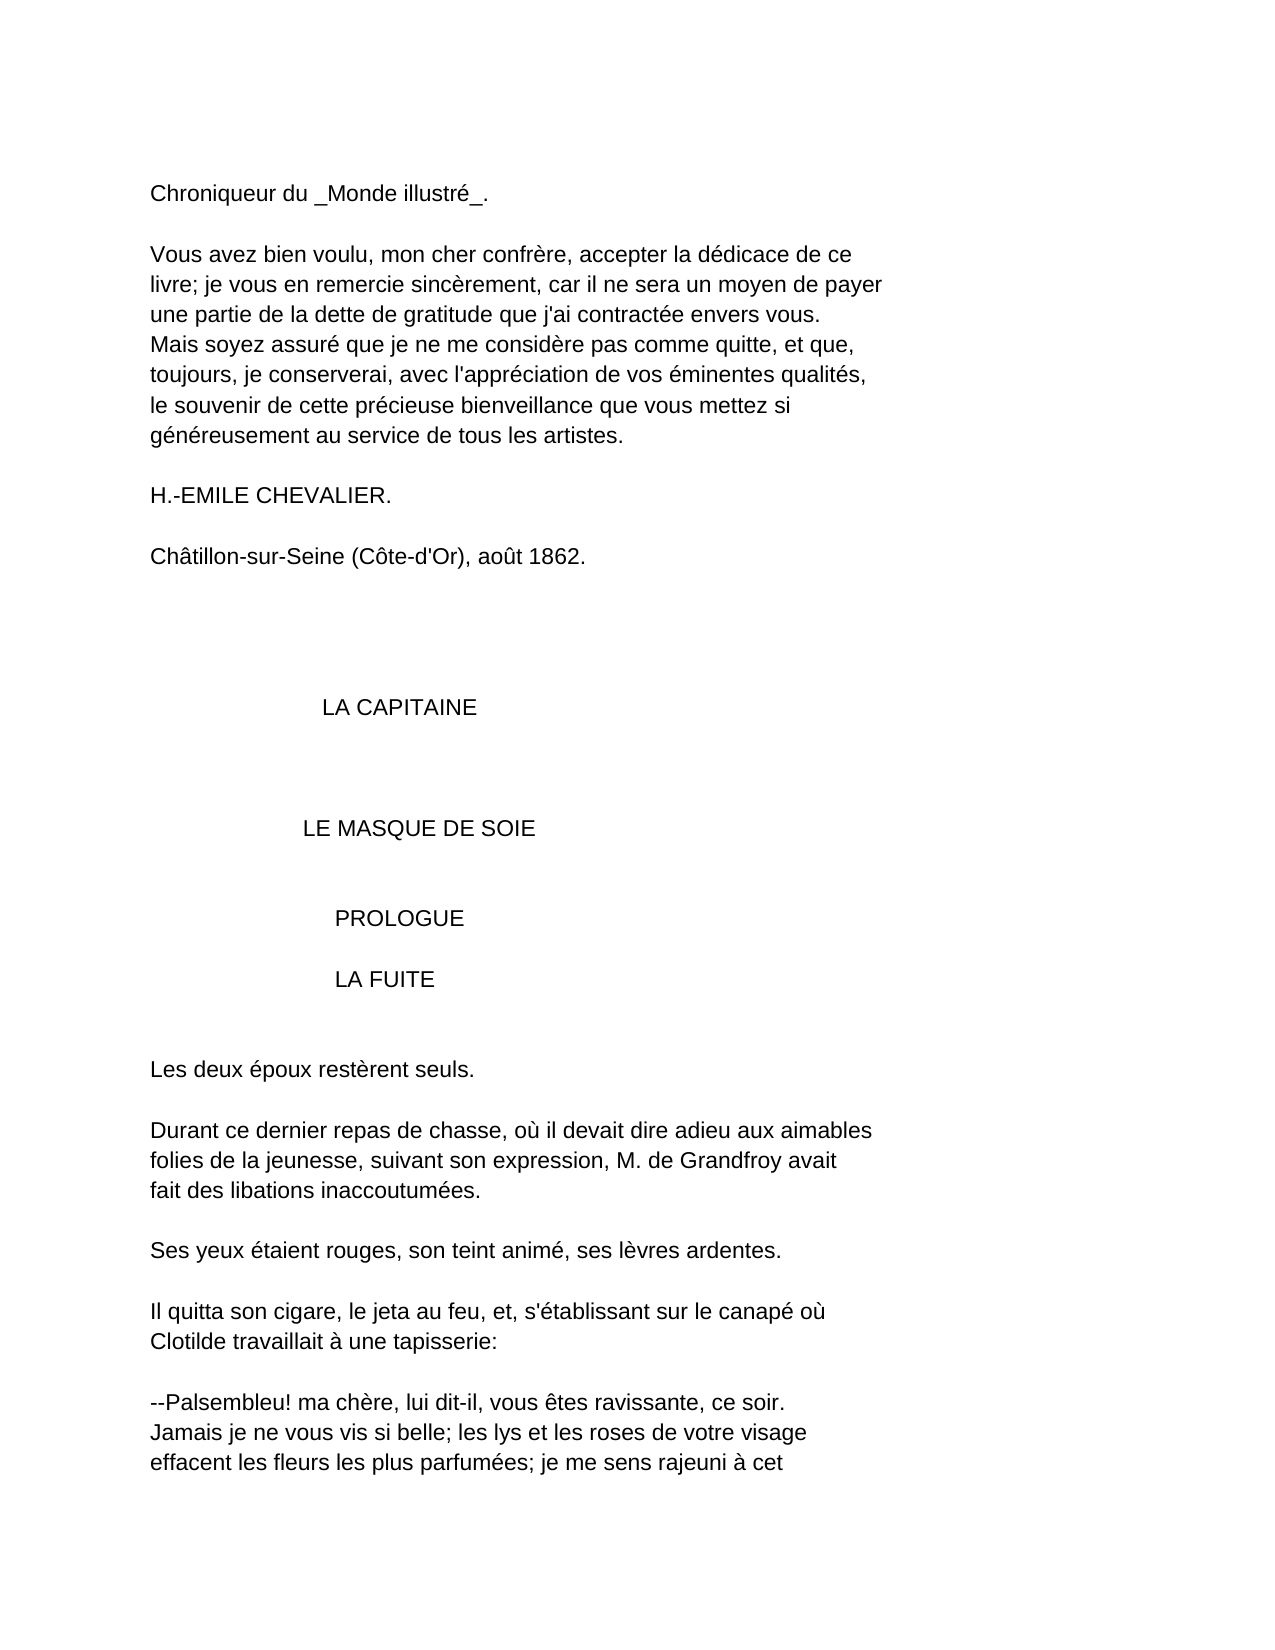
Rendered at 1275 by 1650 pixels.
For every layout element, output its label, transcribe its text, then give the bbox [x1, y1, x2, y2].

text Châtillon-sur-Seine (Côte-d'Or), août 1862. [150, 543, 1125, 569]
text LA CAPITAINE [150, 694, 1125, 720]
text effacent les fleurs les plus parfumées; je me sens rajeuni à cet [150, 1449, 1125, 1475]
text LA FUITE [150, 966, 1125, 992]
text Chroniqueur du _Monde illustré_. [150, 180, 1125, 207]
text Il quitta son cigare, le jeta au feu, et, s'établissant sur le canapé où [150, 1298, 1125, 1324]
text LE MASQUE DE SOIE [150, 814, 1125, 841]
text toujours, je conserverai, avec l'appréciation de vos éminentes qualités, [150, 361, 1125, 388]
text PROLOGUE [150, 905, 1125, 932]
text fait des libations inaccoutumées. [150, 1177, 1125, 1203]
text Clotilde travaillait à une tapisserie: [150, 1328, 1125, 1354]
text Mais soyez assuré que je ne me considère pas comme quitte, et que, [150, 331, 1125, 358]
text Jamais je ne vous vis si belle; les lys et les roses de votre visage [150, 1419, 1125, 1445]
text H.-EMILE CHEVALIER. [150, 482, 1125, 509]
text livre; je vous en remercie sincèrement, car il ne sera un moyen de payer [150, 271, 1125, 297]
text --Palsembleu! ma chère, lui dit-il, vous êtes ravissante, ce soir. [150, 1388, 1125, 1415]
text Durant ce dernier repas de chasse, où il devait dire adieu aux aimables [150, 1117, 1125, 1143]
text généreusement au service de tous les artistes. [150, 422, 1125, 448]
text Ses yeux étaient rouges, son teint animé, ses lèvres ardentes. [150, 1237, 1125, 1264]
text le souvenir de cette précieuse bienveillance que vous mettez si [150, 392, 1125, 418]
text Les deux époux restèrent seuls. [150, 1056, 1125, 1083]
text Vous avez bien voulu, mon cher confrère, accepter la dédicace de ce [150, 241, 1125, 267]
text folies de la jeunesse, suivant son expression, M. de Grandfroy avait [150, 1147, 1125, 1173]
text une partie de la dette de gratitude que j'ai contractée envers vous. [150, 301, 1125, 327]
